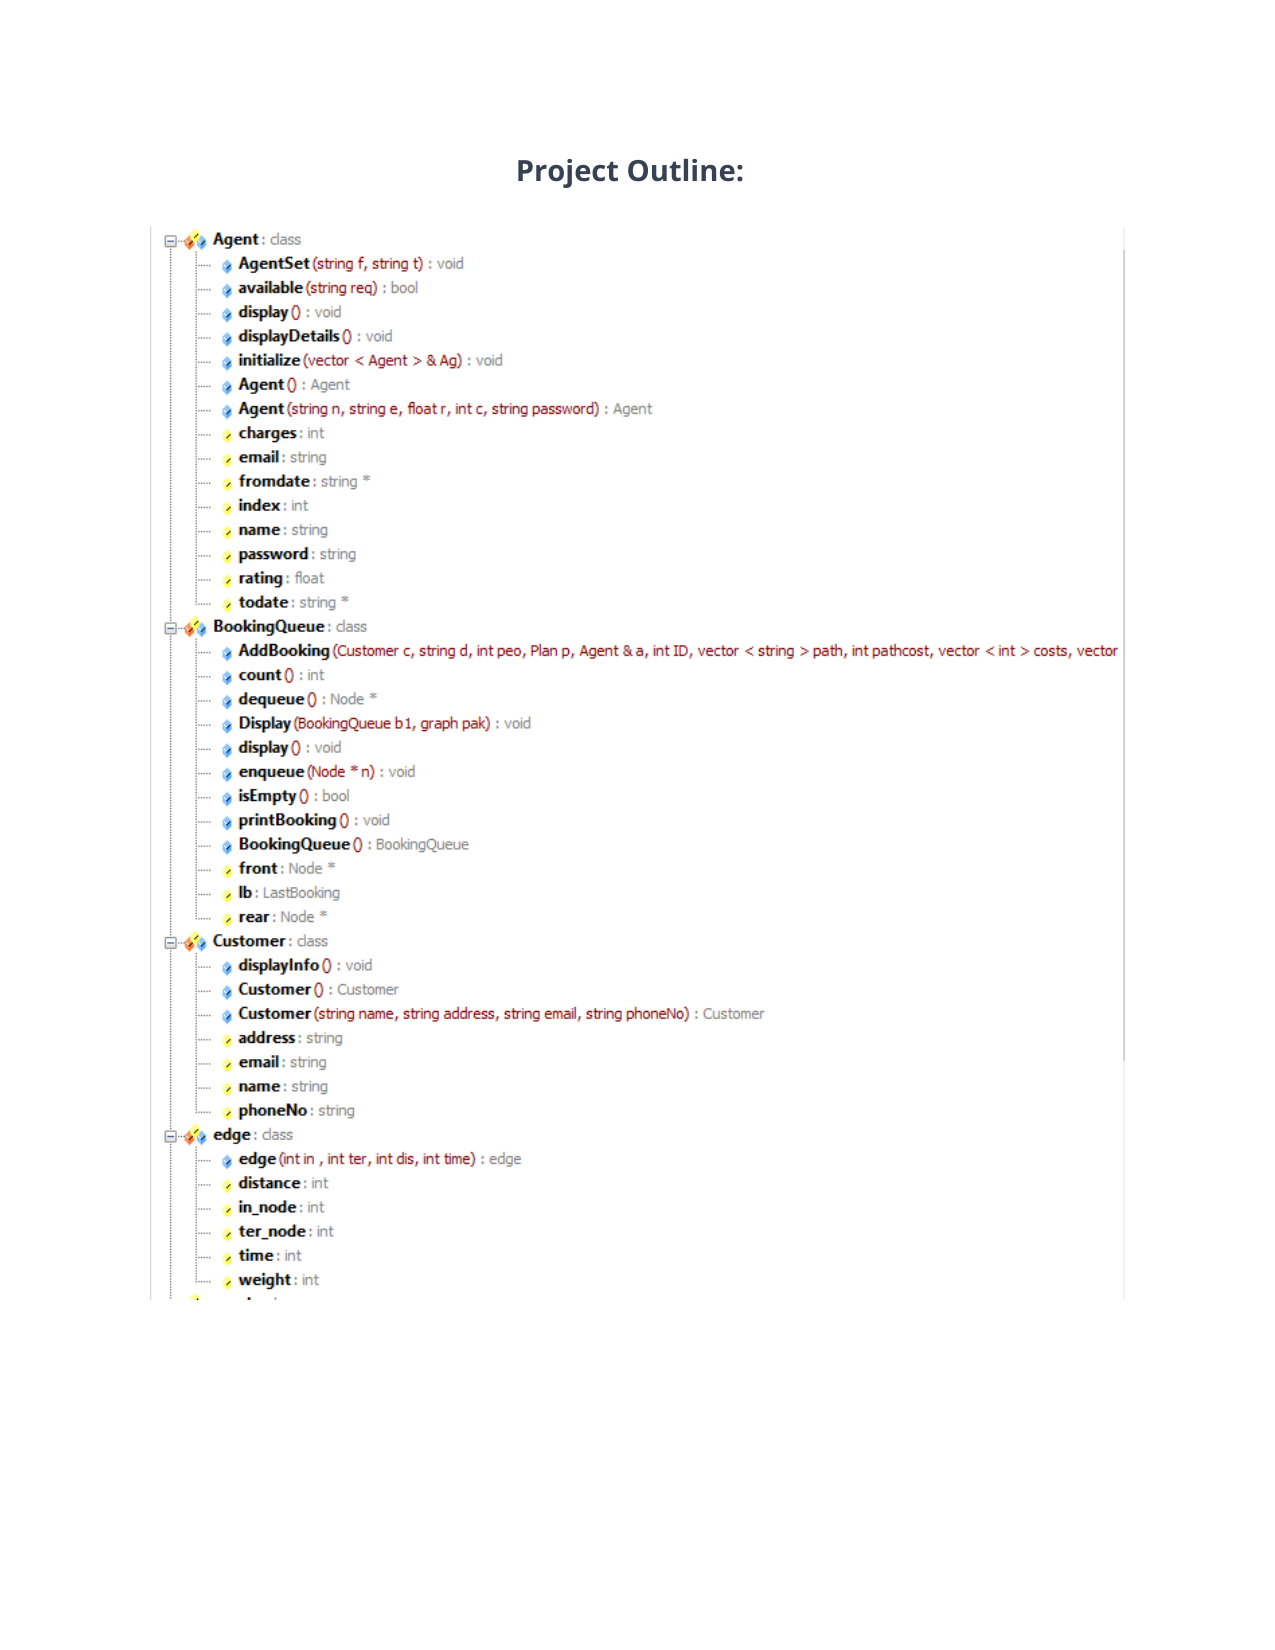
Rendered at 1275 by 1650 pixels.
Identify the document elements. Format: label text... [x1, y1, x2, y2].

picture [150, 226, 1125, 1300]
text Project Outline: [150, 150, 1125, 190]
